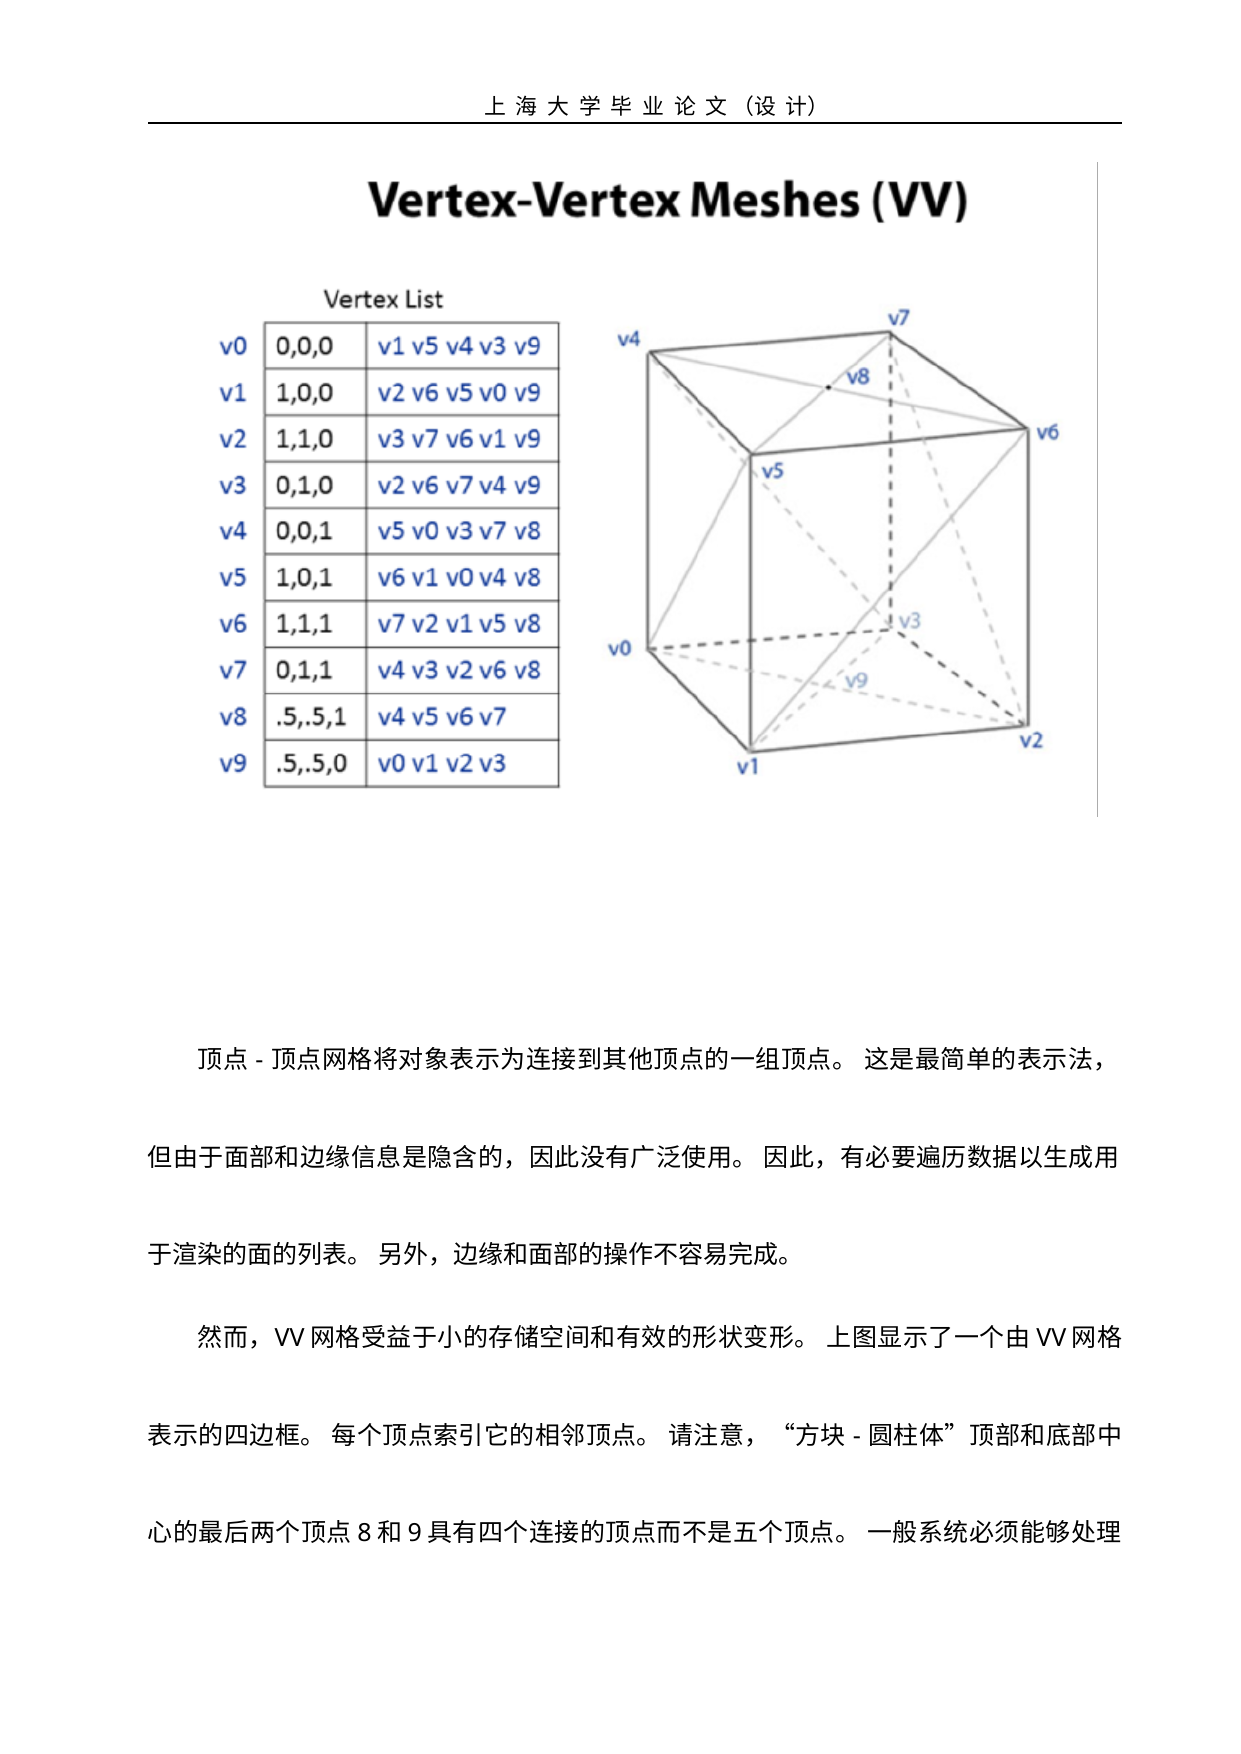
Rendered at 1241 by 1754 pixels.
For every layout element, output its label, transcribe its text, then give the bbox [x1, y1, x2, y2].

text 顶点 - 顶点网格将对象表示为连接到其他顶点的一组顶点。 这是最简单的表示法，但由于面部和边缘信息是隐含的，因此没有广泛使用。 因此，有必要遍历数据以生成用于渲染的面的列表。 另外，边缘和面部的操作不容易完成。 [148, 1025, 1122, 1285]
picture [197, 162, 1098, 817]
text 然而，VV网格受益于小的存储空间和有效的形状变形。 上图显示了一个由VV网格表示的四边框。 每个顶点索引它的相邻顶点。 请注意，“方块 - 圆柱体”顶部和底部中心的最后两个顶点8和9具有四个连接的顶点而不是五个顶点。 一般系统必须能够处理连接到任何给定顶点的任意数量的顶点。 [148, 1303, 1122, 1563]
